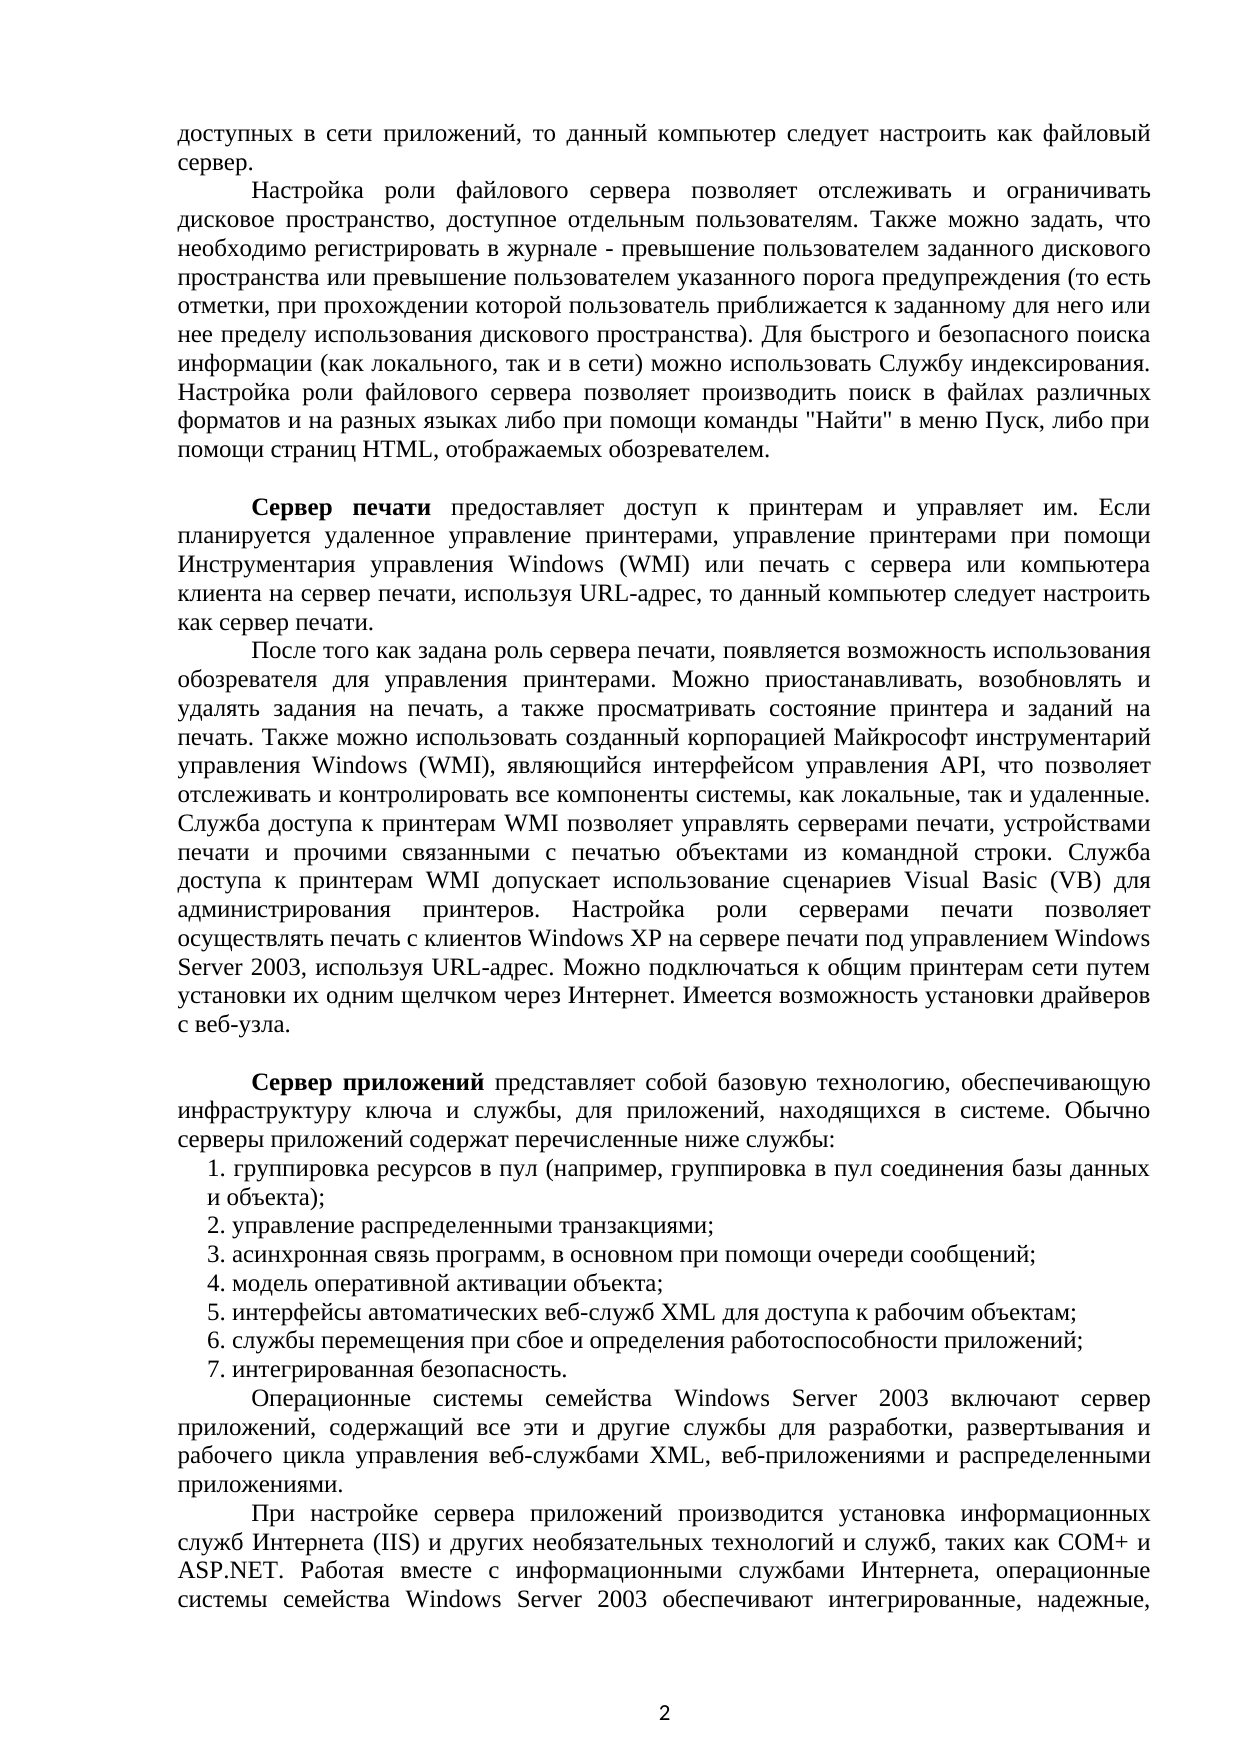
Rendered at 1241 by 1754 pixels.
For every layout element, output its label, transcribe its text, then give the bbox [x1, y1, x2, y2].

text 7. интегрированная безопасность. [207, 1354, 1152, 1383]
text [177, 1498, 1152, 1613]
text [177, 118, 1152, 176]
text Настройка роли файлового сервера позволяет отслеживать и ограничивать дисковое пространство, доступное отдельным пользователям. Также можно задать, что необходимо регистрировать в журнале - превышение пользователем заданного дискового пространства или превышение пользователем указанного порога предупреждения (то есть отметки, при прохождении которой пользователь приближается к заданному для него или нее пределу использования дискового пространства). Для быстрого и безопасного поиска информации (как локального, так и в сети) можно использовать Службу индексирования. Настройка роли файлового сервера позволяет производить поиск в файлах различных форматов и на разных языках либо при помощи команды "Найти" в меню Пуск, либо при помощи страниц HTML, отображаемых обозревателем. [177, 176, 1152, 463]
text Сервер приложений представляет собой базовую технологию, обеспечивающую инфраструктуру ключа и службы, для приложений, находящихся в системе. Обычно серверы приложений содержат перечисленные ниже службы: [177, 1067, 1152, 1153]
text 1. группировка ресурсов в пул (например, группировка в пул соединения базы данных и объекта); [207, 1153, 1152, 1211]
text 6. службы перемещения при сбое и определения работоспособности приложений; [207, 1326, 1152, 1354]
text Сервер печати предоставляет доступ к принтерам и управляет им. Если планируется удаленное управление принтерами, управление принтерами при помощи Инструментария управления Windows (WMI) или печать с сервера или компьютера клиента на сервер печати, используя URL-адрес, то данный компьютер следует настроить как сервер печати. [177, 492, 1152, 636]
text 3. асинхронная связь программ, в основном при помощи очереди сообщений; [207, 1239, 1152, 1268]
text 4. модель оперативной активации объекта; [207, 1268, 1152, 1297]
text 2. управление распределенными транзакциями; [207, 1211, 1152, 1239]
text Операционные системы семейства Windows Server 2003 включают сервер приложений, содержащий все эти и другие службы для разработки, развертывания и рабочего цикла управления веб-службами XML, веб-приложениями и распределенными приложениями. [177, 1383, 1152, 1498]
text 5. интерфейсы автоматических веб-служб XML для доступа к рабочим объектам; [207, 1297, 1152, 1326]
text После того как задана роль сервера печати, появляется возможность использования обозревателя для управления принтерами. Можно приостанавливать, возобновлять и удалять задания на печать, а также просматривать состояние принтера и заданий на печать. Также можно использовать созданный корпорацией Майкрософт инструментарий управления Windows (WMI), являющийся интерфейсом управления API, что позволяет отслеживать и контролировать все компоненты системы, как локальные, так и удаленные. Служба доступа к принтерам WMI позволяет управлять серверами печати, устройствами печати и прочими связанными с печатью объектами из командной строки. Служба доступа к принтерам WMI допускает использование сценариев Visual Basic (VB) для администрирования принтеров. Настройка роли серверами печати позволяет осуществлять печать с клиентов Windows XP на сервере печати под управлением Windows Server 2003, используя URL-адрес. Можно подключаться к общим принтерам сети путем установки их одним щелчком через Интернет. Имеется возможность установки драйверов с веб-узла. [177, 636, 1152, 1038]
